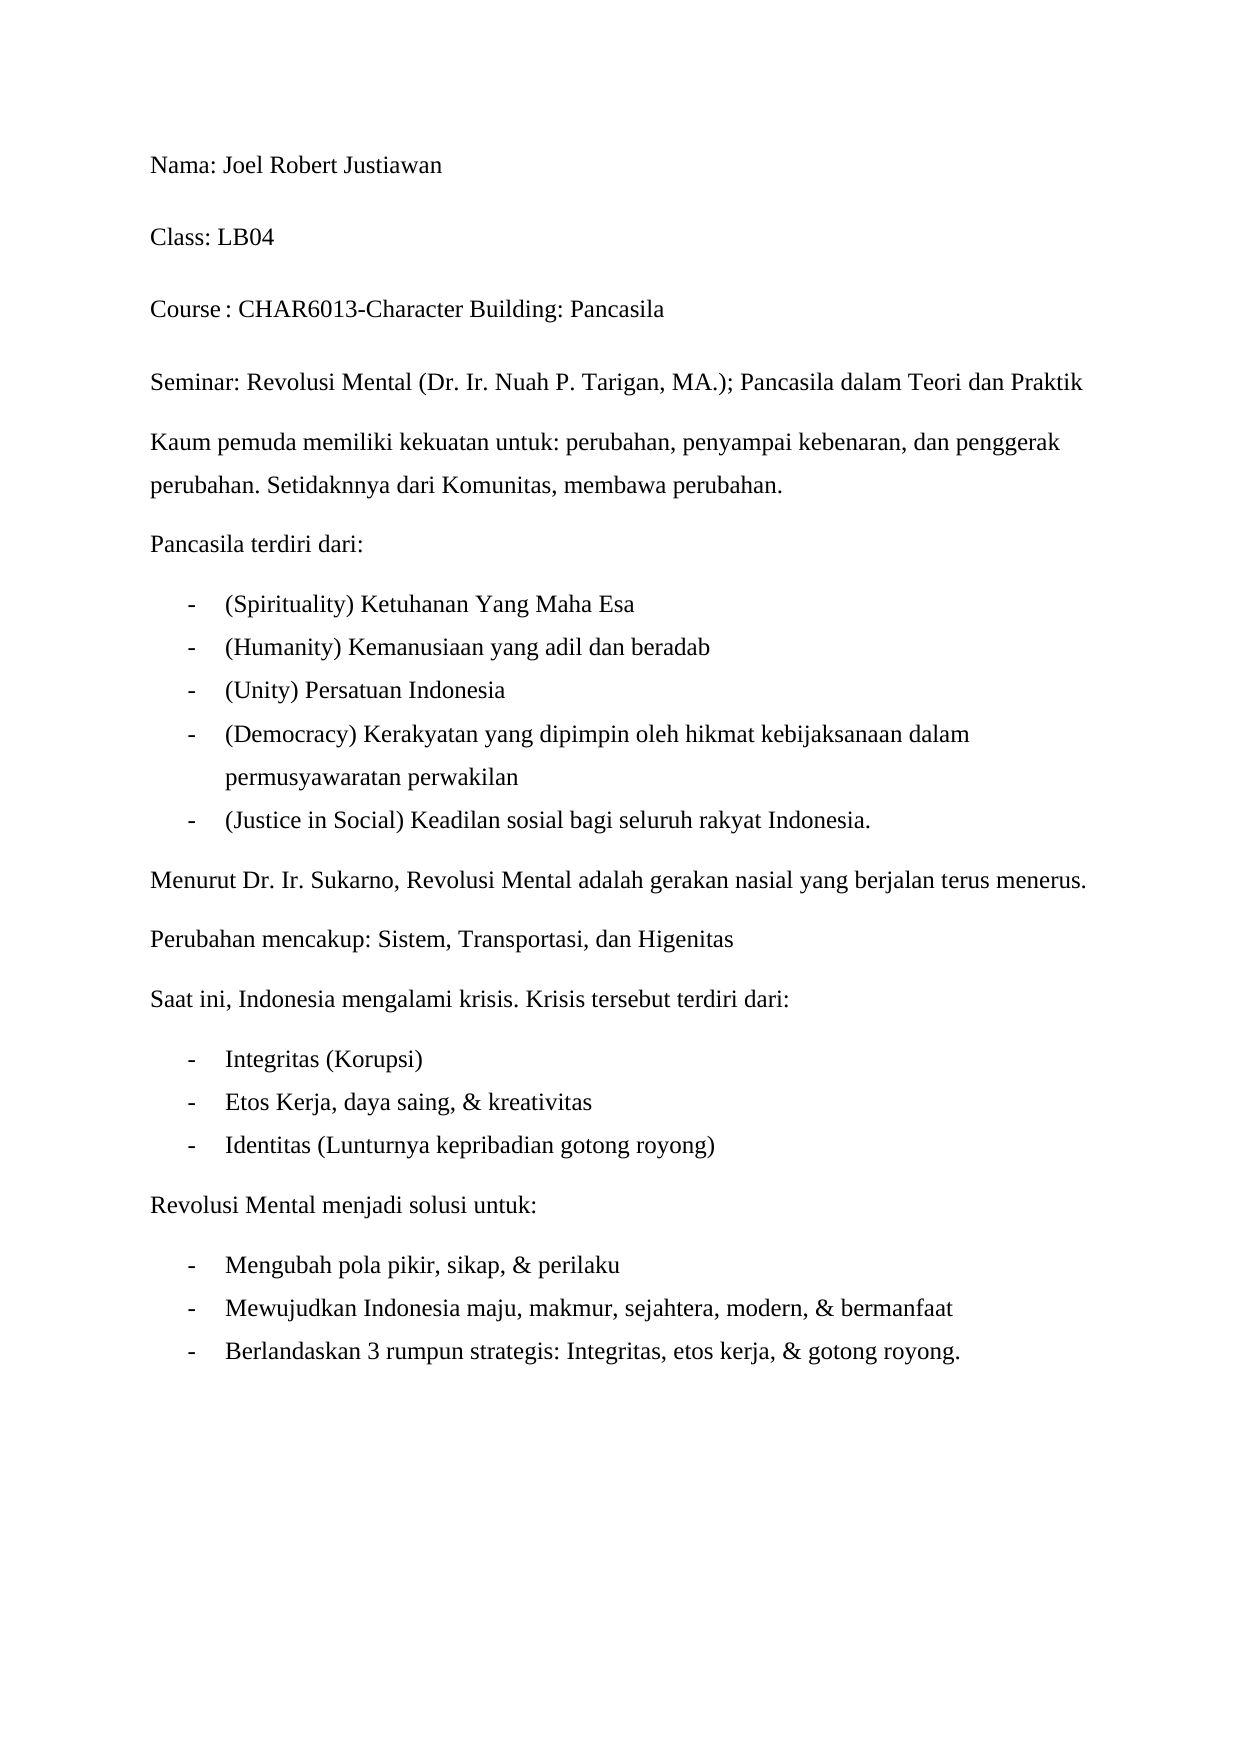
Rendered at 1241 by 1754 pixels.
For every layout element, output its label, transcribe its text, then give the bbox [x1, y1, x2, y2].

list Mengubah pola pikir, sikap, & perilaku [187, 1250, 1090, 1279]
list Identitas (Lunturnya kepribadian gotong royong) [187, 1130, 1090, 1159]
text Seminar: Revolusi Mental (Dr. Ir. Nuah P. Tarigan, MA.); Pancasila dalam Teori dan Praktik [150, 367, 1090, 396]
text Kaum pemuda memiliki kekuatan untuk: perubahan, penyampai kebenaran, dan penggerak perubahan. Setidaknnya dari Komunitas, membawa perubahan. [150, 427, 1090, 498]
list (Spirituality) Ketuhanan Yang Maha Esa [187, 589, 1090, 618]
list (Humanity) Kemanusiaan yang adil dan beradab [187, 632, 1090, 661]
text Menurut Dr. Ir. Sukarno, Revolusi Mental adalah gerakan nasial yang berjalan terus menerus. [150, 865, 1090, 893]
text Pancasila terdiri dari: [150, 529, 1090, 558]
list (Democracy) Kerakyatan yang dipimpin oleh hikmat kebijaksanaan dalam permusyawaratan perwakilan [187, 719, 1090, 791]
list Berlandaskan 3 rumpun strategis: Integritas, etos kerja, & gotong royong. [187, 1336, 1090, 1365]
list Etos Kerja, daya saing, & kreativitas [187, 1087, 1090, 1116]
text Class: LB04 [150, 222, 1090, 251]
list (Unity) Persatuan Indonesia [187, 676, 1090, 704]
list Integritas (Korupsi) [187, 1044, 1090, 1073]
text Nama: Joel Robert Justiawan [150, 150, 1090, 179]
list (Justice in Social) Keadilan sosial bagi seluruh rakyat Indonesia. [187, 805, 1090, 834]
list Mewujudkan Indonesia maju, makmur, sejahtera, modern, & bermanfaat [187, 1293, 1090, 1322]
text Saat ini, Indonesia mengalami krisis. Krisis tersebut terdiri dari: [150, 984, 1090, 1013]
text Perubahan mencakup: Sistem, Transportasi, dan Higenitas [150, 924, 1090, 953]
text Revolusi Mental menjadi solusi untuk: [150, 1190, 1090, 1219]
text Course : CHAR6013-Character Building: Pancasila [150, 294, 1090, 323]
